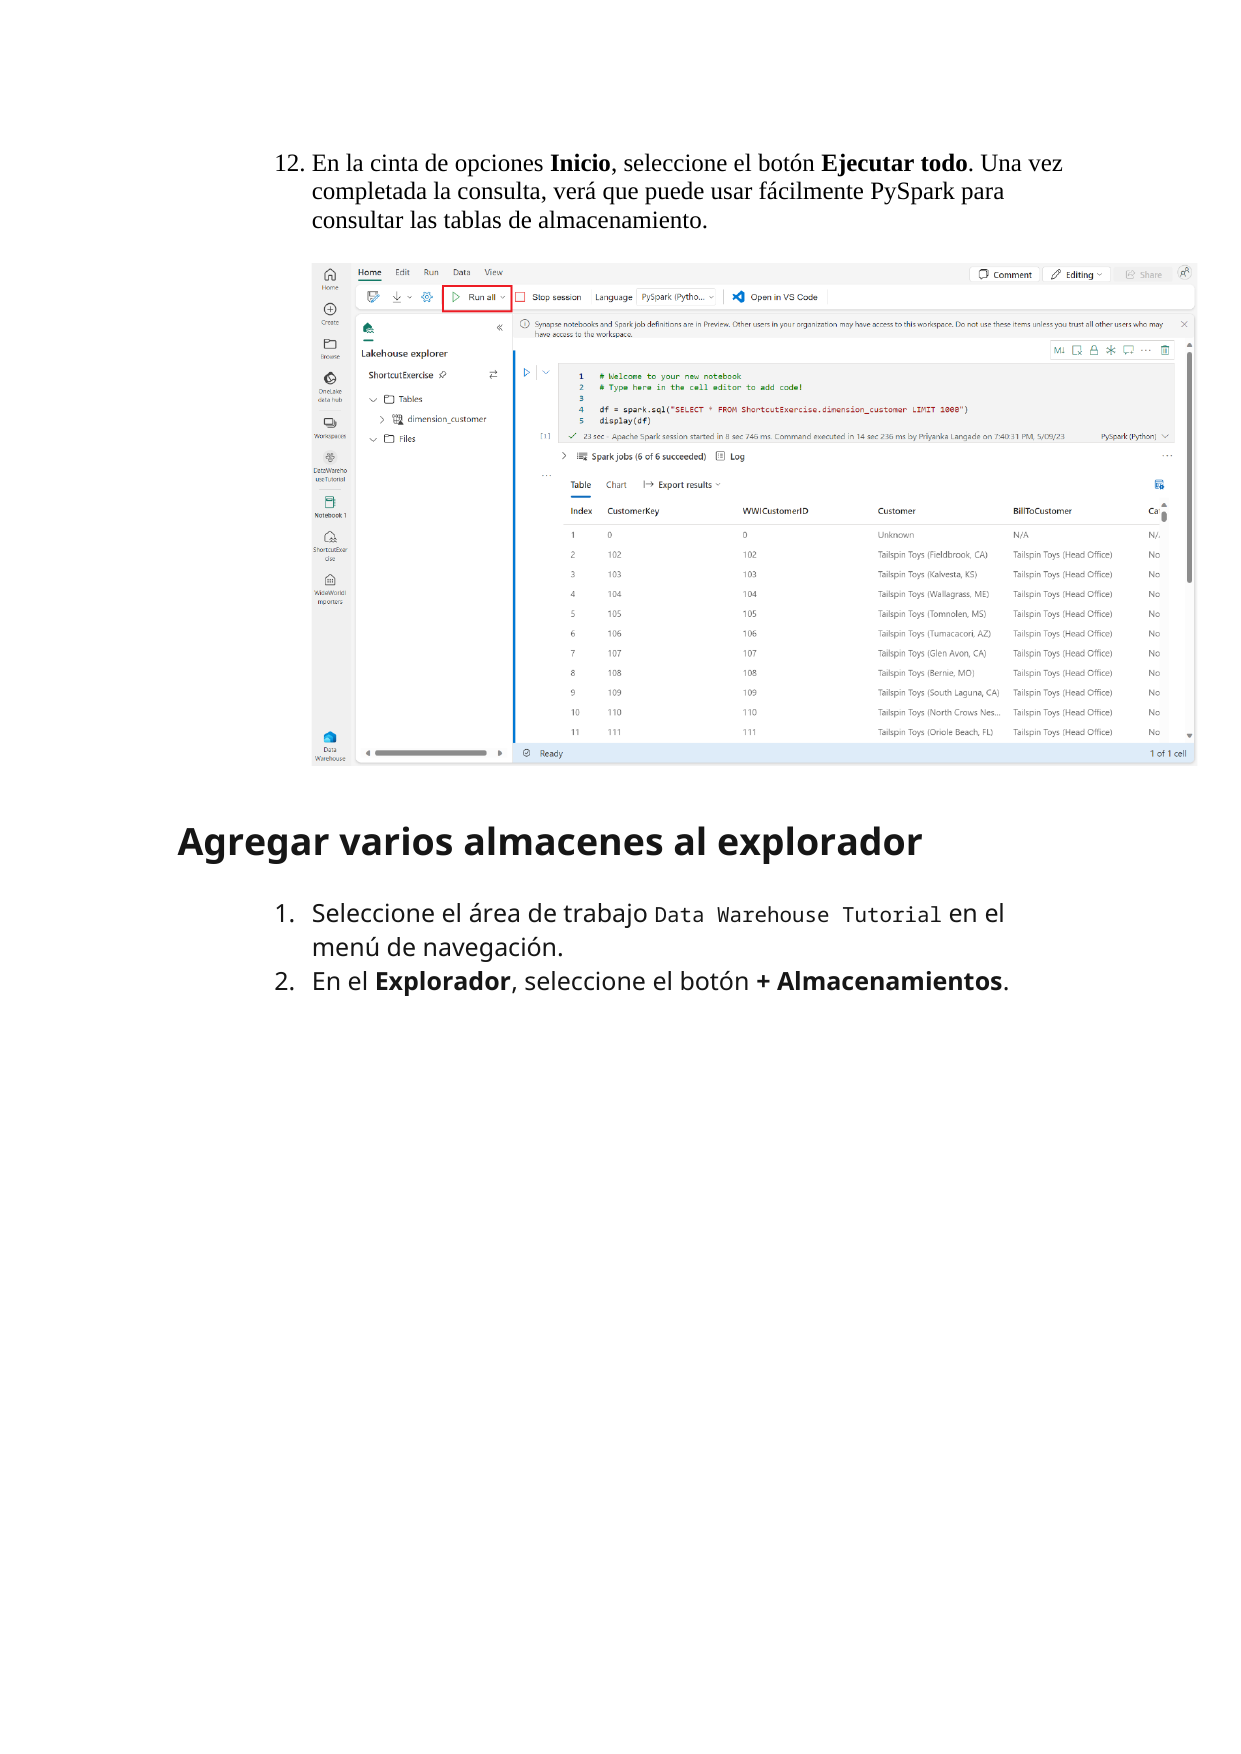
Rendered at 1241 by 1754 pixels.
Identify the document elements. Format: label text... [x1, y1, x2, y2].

text Agregar varios almacenes al explorador [177, 815, 1063, 866]
list En la cinta de opciones Inicio, seleccione el botón Ejecutar todo. Una vez completada la consulta, verá que puede usar fácilmente PySpark para consultar las tablas de almacenamiento. [274, 148, 1063, 234]
list En el Explorador, seleccione el botón + Almacenamientos. [274, 964, 1063, 998]
list Seleccione el área de trabajo Data Warehouse Tutorial en el menú de navegación. [274, 896, 1063, 964]
picture [311, 263, 1198, 766]
